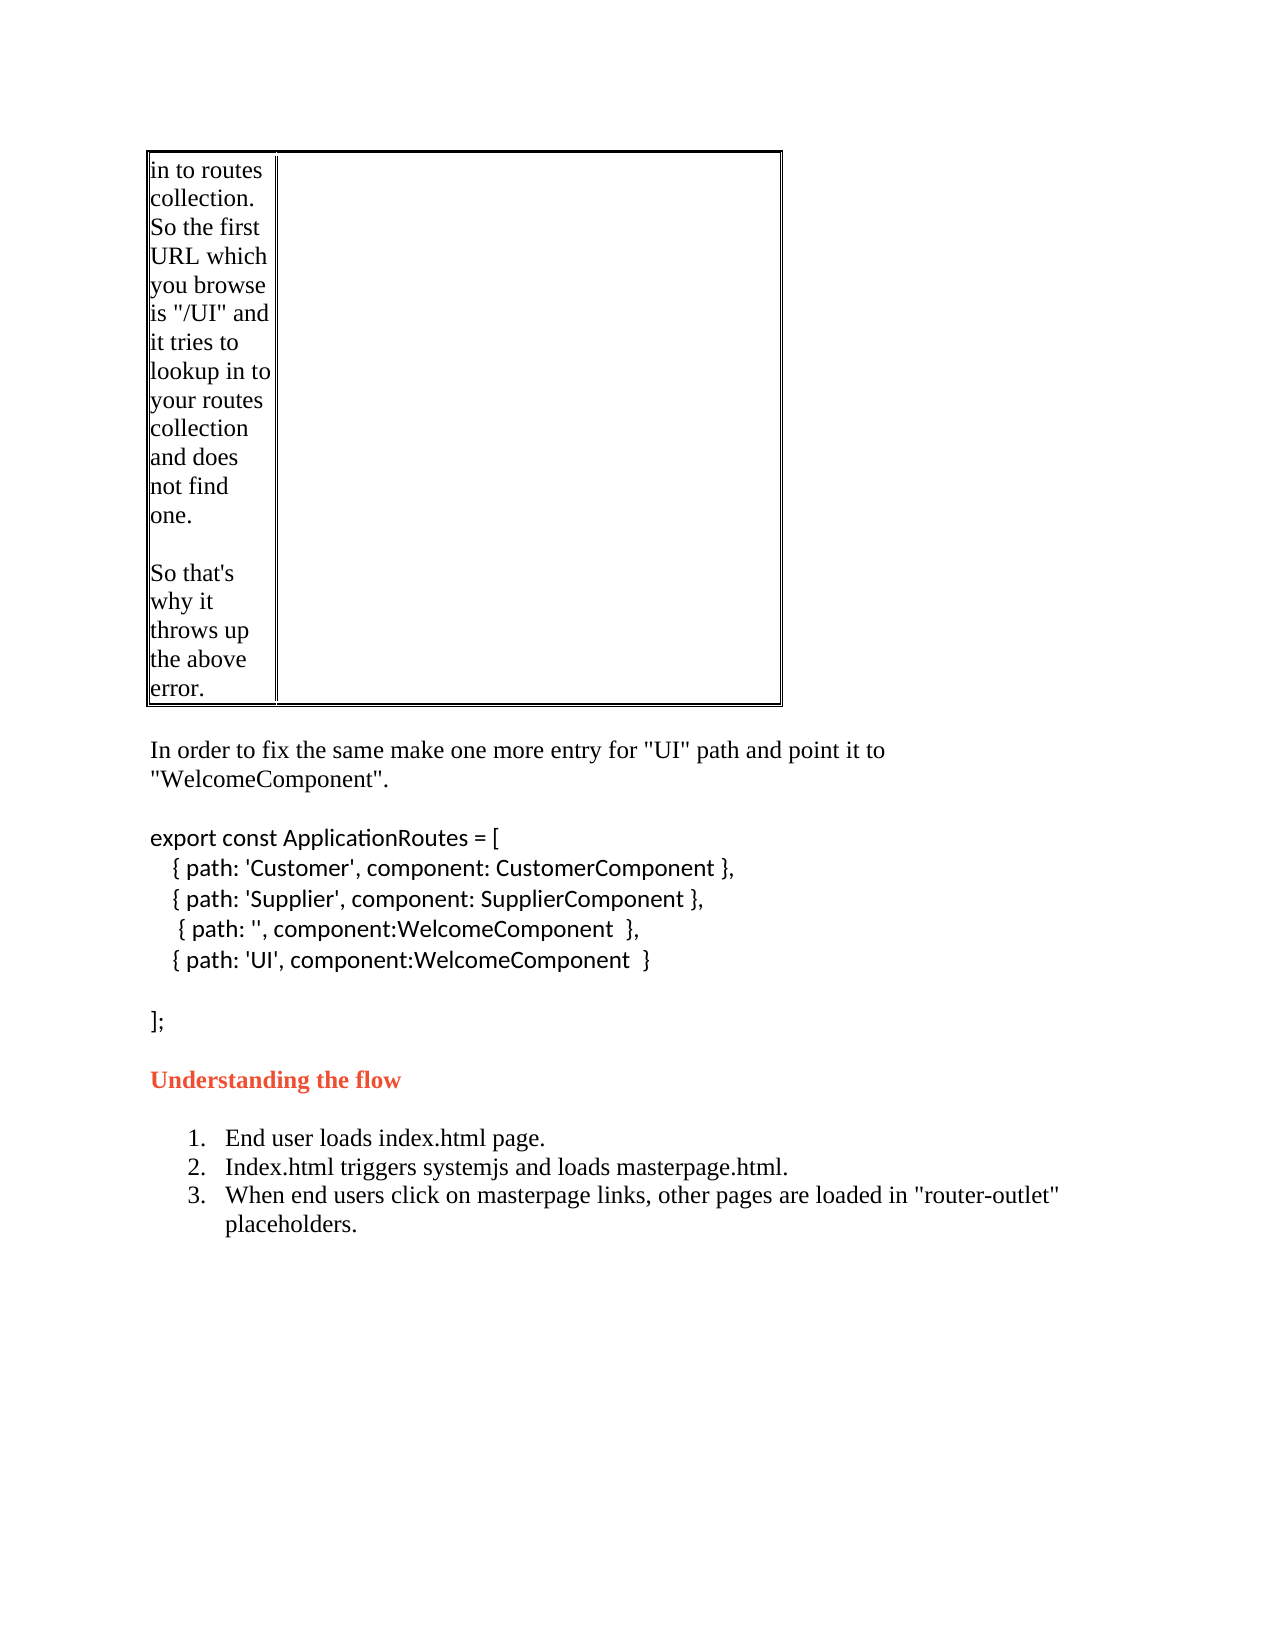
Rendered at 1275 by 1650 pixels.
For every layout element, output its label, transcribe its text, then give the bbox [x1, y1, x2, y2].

text { path: 'Supplier', component: SupplierComponent }, [150, 883, 1125, 914]
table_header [150, 153, 276, 703]
text In order to fix the same make one more entry for "UI" path and point it to "WelcomeComponent". [150, 735, 1125, 793]
text Understanding the flow [150, 1065, 1125, 1094]
text { path: 'Customer', component: CustomerComponent }, [150, 853, 1125, 883]
table_header [276, 153, 780, 703]
text { path: 'UI', component:WelcomeComponent } [150, 944, 1125, 975]
text { path: '', component:WelcomeComponent }, [150, 914, 1125, 944]
text export const ApplicationRoutes = [ [150, 822, 1125, 853]
list End user loads index.html page. [187, 1123, 1125, 1152]
list When end users click on masterpage links, other pages are loaded in "router-outlet" placeholders. [187, 1180, 1125, 1238]
list Index.html triggers systemjs and loads masterpage.html. [187, 1152, 1125, 1180]
text ]; [150, 1005, 1125, 1036]
